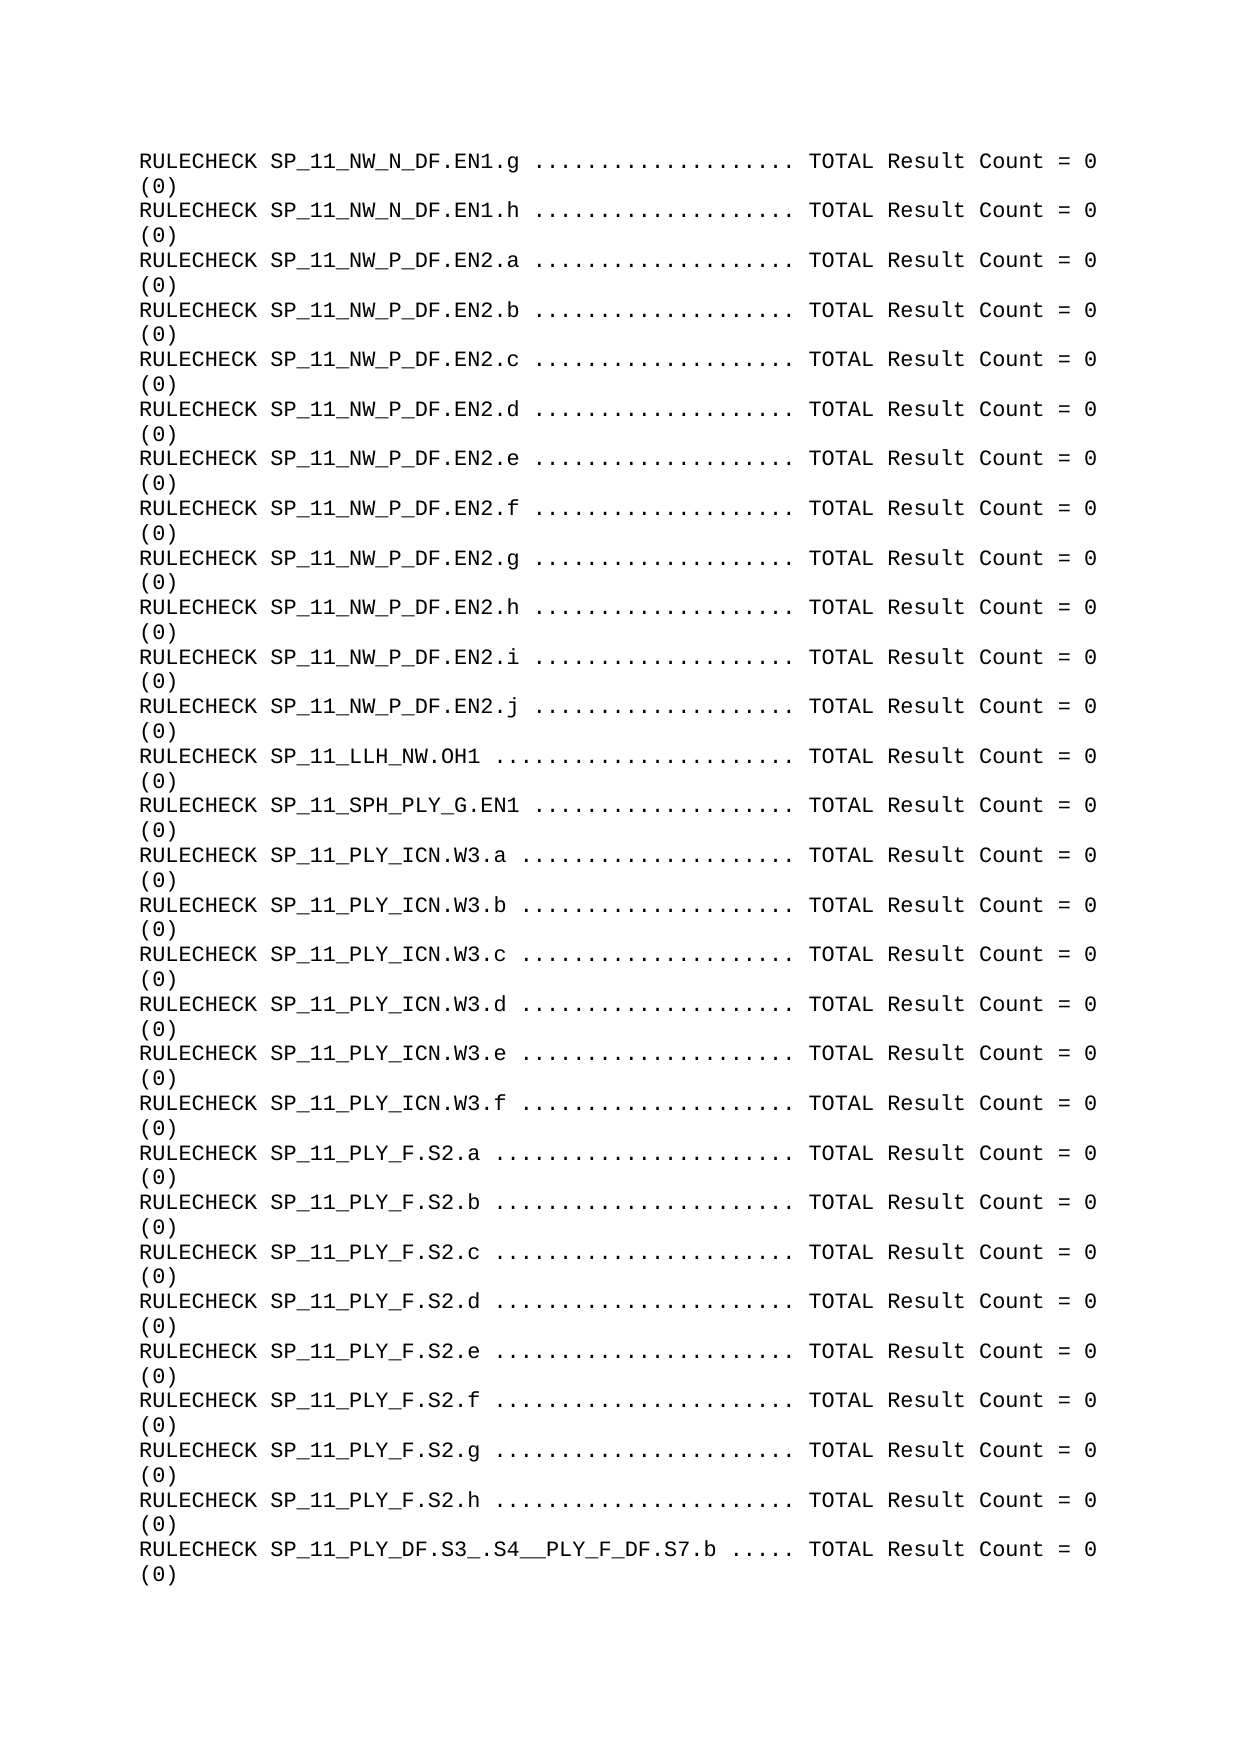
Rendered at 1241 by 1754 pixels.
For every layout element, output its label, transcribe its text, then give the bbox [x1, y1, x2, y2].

text RULECHECK SP_11_PLY_F.S2.a ....................... TOTAL Result Count = 0 (0) [139, 1142, 1101, 1191]
text RULECHECK SP_11_PLY_F.S2.d ....................... TOTAL Result Count = 0 (0) [139, 1290, 1101, 1340]
text RULECHECK SP_11_LLH_NW.OH1 ....................... TOTAL Result Count = 0 (0) [139, 745, 1101, 794]
text RULECHECK SP_11_PLY_ICN.W3.e ..................... TOTAL Result Count = 0 (0) [139, 1042, 1101, 1092]
text RULECHECK SP_11_PLY_ICN.W3.a ..................... TOTAL Result Count = 0 (0) [139, 844, 1101, 894]
text RULECHECK SP_11_NW_P_DF.EN2.c .................... TOTAL Result Count = 0 (0) [139, 348, 1101, 398]
text RULECHECK SP_11_PLY_F.S2.b ....................... TOTAL Result Count = 0 (0) [139, 1191, 1101, 1241]
text RULECHECK SP_11_PLY_ICN.W3.c ..................... TOTAL Result Count = 0 (0) [139, 943, 1101, 993]
text RULECHECK SP_11_PLY_F.S2.g ....................... TOTAL Result Count = 0 (0) [139, 1439, 1101, 1489]
text RULECHECK SP_11_NW_N_DF.EN1.h .................... TOTAL Result Count = 0 (0) [139, 199, 1101, 249]
text RULECHECK SP_11_NW_P_DF.EN2.a .................... TOTAL Result Count = 0 (0) [139, 249, 1101, 299]
text RULECHECK SP_11_PLY_F.S2.f ....................... TOTAL Result Count = 0 (0) [139, 1389, 1101, 1439]
text RULECHECK SP_11_PLY_F.S2.c ....................... TOTAL Result Count = 0 (0) [139, 1241, 1101, 1290]
text RULECHECK SP_11_PLY_ICN.W3.f ..................... TOTAL Result Count = 0 (0) [139, 1092, 1101, 1142]
text RULECHECK SP_11_PLY_ICN.W3.d ..................... TOTAL Result Count = 0 (0) [139, 993, 1101, 1042]
text RULECHECK SP_11_NW_P_DF.EN2.g .................... TOTAL Result Count = 0 (0) [139, 547, 1101, 596]
text RULECHECK SP_11_PLY_ICN.W3.b ..................... TOTAL Result Count = 0 (0) [139, 894, 1101, 943]
text RULECHECK SP_11_NW_P_DF.EN2.f .................... TOTAL Result Count = 0 (0) [139, 497, 1101, 547]
text RULECHECK SP_11_PLY_F.S2.h ....................... TOTAL Result Count = 0 (0) [139, 1489, 1101, 1538]
text RULECHECK SP_11_SPH_PLY_G.EN1 .................... TOTAL Result Count = 0 (0) [139, 794, 1101, 844]
text RULECHECK SP_11_NW_P_DF.EN2.i .................... TOTAL Result Count = 0 (0) [139, 646, 1101, 695]
text RULECHECK SP_11_NW_P_DF.EN2.e .................... TOTAL Result Count = 0 (0) [139, 447, 1101, 497]
text RULECHECK SP_11_PLY_DF.S3_.S4__PLY_F_DF.S7.b ..... TOTAL Result Count = 0 (0) [139, 1538, 1101, 1588]
text RULECHECK SP_11_NW_N_DF.EN1.g .................... TOTAL Result Count = 0 (0) [139, 150, 1101, 199]
text RULECHECK SP_11_PLY_F.S2.e ....................... TOTAL Result Count = 0 (0) [139, 1340, 1101, 1389]
text RULECHECK SP_11_NW_P_DF.EN2.j .................... TOTAL Result Count = 0 (0) [139, 695, 1101, 745]
text RULECHECK SP_11_NW_P_DF.EN2.d .................... TOTAL Result Count = 0 (0) [139, 398, 1101, 447]
text RULECHECK SP_11_NW_P_DF.EN2.h .................... TOTAL Result Count = 0 (0) [139, 596, 1101, 646]
text RULECHECK SP_11_NW_P_DF.EN2.b .................... TOTAL Result Count = 0 (0) [139, 299, 1101, 348]
